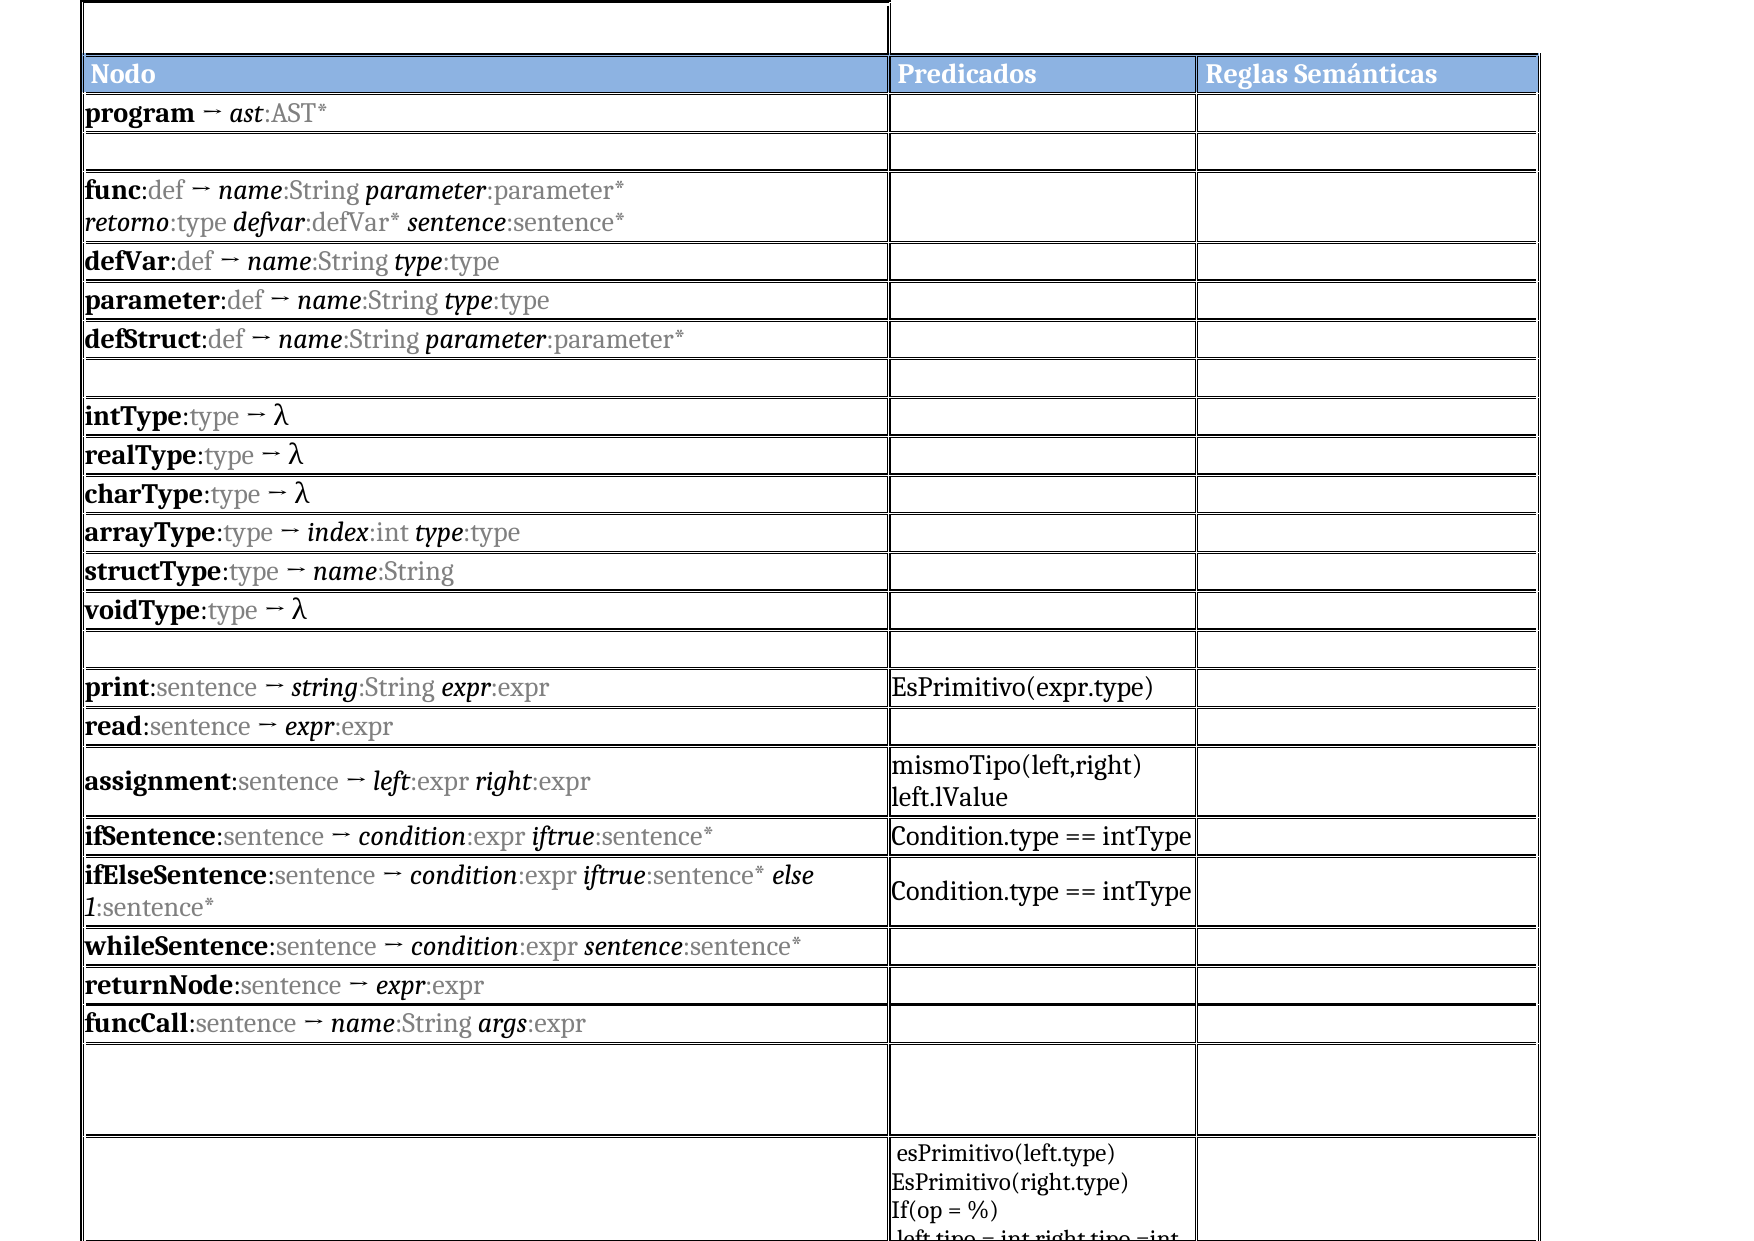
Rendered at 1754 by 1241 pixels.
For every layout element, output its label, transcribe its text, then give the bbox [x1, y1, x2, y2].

table_cell exprAritmetica:expr → left:expr op:String right:expr [84, 1134, 887, 1240]
table_cell arrayType:type → index:int type:type [82, 512, 889, 551]
table_cell ifSentence:sentence → condition:expr iftrue:sentence* [84, 815, 887, 854]
table_cell [891, 360, 1195, 396]
table_cell Nodo [84, 53, 887, 92]
table_cell intType:type → λ [82, 396, 889, 434]
table_cell Predicados [891, 57, 1195, 92]
table_cell [891, 283, 1195, 318]
table_cell [1198, 318, 1538, 357]
table_cell program → ast:AST* [82, 92, 889, 131]
table_cell [1197, 551, 1539, 589]
table_cell [1198, 925, 1538, 964]
table_cell [891, 244, 1195, 279]
table_cell voidType:type → λ [84, 589, 887, 628]
table_cell esPrimitivo(left.type) EsPrimitivo(right.type) If(op = %) left.tipo = int right.tipo =int Else IsNumber(left) isNumber(right) [891, 1138, 1195, 1240]
table_cell [891, 322, 1195, 357]
table_cell [1197, 1042, 1539, 1134]
table_cell [891, 554, 1195, 589]
table_cell [891, 173, 1195, 241]
table_cell [1197, 241, 1539, 279]
table_cell [891, 929, 1195, 964]
table_cell [82, 357, 889, 396]
table_cell structType:type → name:String [82, 551, 889, 589]
table_cell [1197, 706, 1539, 744]
table_cell [891, 399, 1195, 434]
table_cell [891, 1045, 1195, 1134]
table_cell [891, 515, 1195, 551]
table_cell [1197, 357, 1539, 396]
table_cell [1198, 473, 1538, 512]
table_cell print:sentence → string:String expr:expr [82, 667, 889, 706]
table_cell [891, 1006, 1195, 1042]
table_cell ifElseSentence:sentence → condition:expr iftrue:sentence* else1:sentence* [84, 854, 887, 925]
table_header [84, 3, 889, 53]
table_cell [891, 968, 1195, 1003]
table_cell [1198, 169, 1538, 241]
table_cell defStruct:def → name:String parameter:parameter* [84, 318, 887, 357]
table_cell returnNode:sentence → expr:expr [84, 964, 887, 1003]
table_cell [1198, 815, 1538, 854]
table_cell [891, 95, 1195, 131]
table_cell mismoTipo(left,right) left.lValue [891, 748, 1195, 815]
table_cell read:sentence → expr:expr [82, 706, 889, 744]
table_cell assignment:sentence → left:expr right:expr [84, 744, 887, 815]
table_cell [1197, 667, 1539, 706]
table_cell [84, 628, 887, 667]
table_cell [1197, 92, 1539, 131]
table_cell EsPrimitivo(expr.type) [891, 670, 1195, 706]
table_cell [1198, 964, 1538, 1003]
table_cell [1198, 1003, 1539, 1042]
table_cell parameter:def → name:String type:type [84, 279, 887, 318]
table_cell charType:type → λ [84, 473, 887, 512]
table_cell [891, 632, 1195, 667]
table_cell [1198, 854, 1538, 925]
table_cell funcCall:sentence → name:String args:expr [82, 1003, 887, 1042]
table_cell defVar:def → name:String type:type [82, 241, 889, 279]
table_cell [891, 438, 1195, 473]
table_cell [1198, 744, 1538, 815]
table_cell [82, 1042, 889, 1134]
table_cell [891, 477, 1195, 512]
table_cell [891, 593, 1195, 628]
table_cell Reglas Semánticas [1198, 53, 1539, 92]
table_cell [1197, 396, 1539, 434]
table_cell realType:type → λ [84, 434, 887, 473]
table_cell [891, 709, 1195, 744]
table_cell [1198, 279, 1538, 318]
table_cell Condition.type == intType [891, 858, 1195, 925]
table_cell [1197, 131, 1539, 169]
table_cell [1198, 434, 1538, 473]
table_cell [891, 134, 1195, 169]
table_cell [1198, 589, 1538, 628]
table_cell [1197, 512, 1539, 551]
table_cell [82, 131, 889, 169]
table_cell whileSentence:sentence → condition:expr sentence:sentence* [84, 925, 887, 964]
table_cell func:def → name:String parameter:parameter* retorno:type defvar:defVar* sentence:sentence* [84, 169, 887, 241]
table_cell Condition.type == intType [891, 819, 1195, 854]
table_cell [1198, 628, 1538, 667]
table_cell exprAritmetica.type = left.type.aritmetica(right.type) exprAritmetica.lValue = false [1198, 1134, 1538, 1240]
